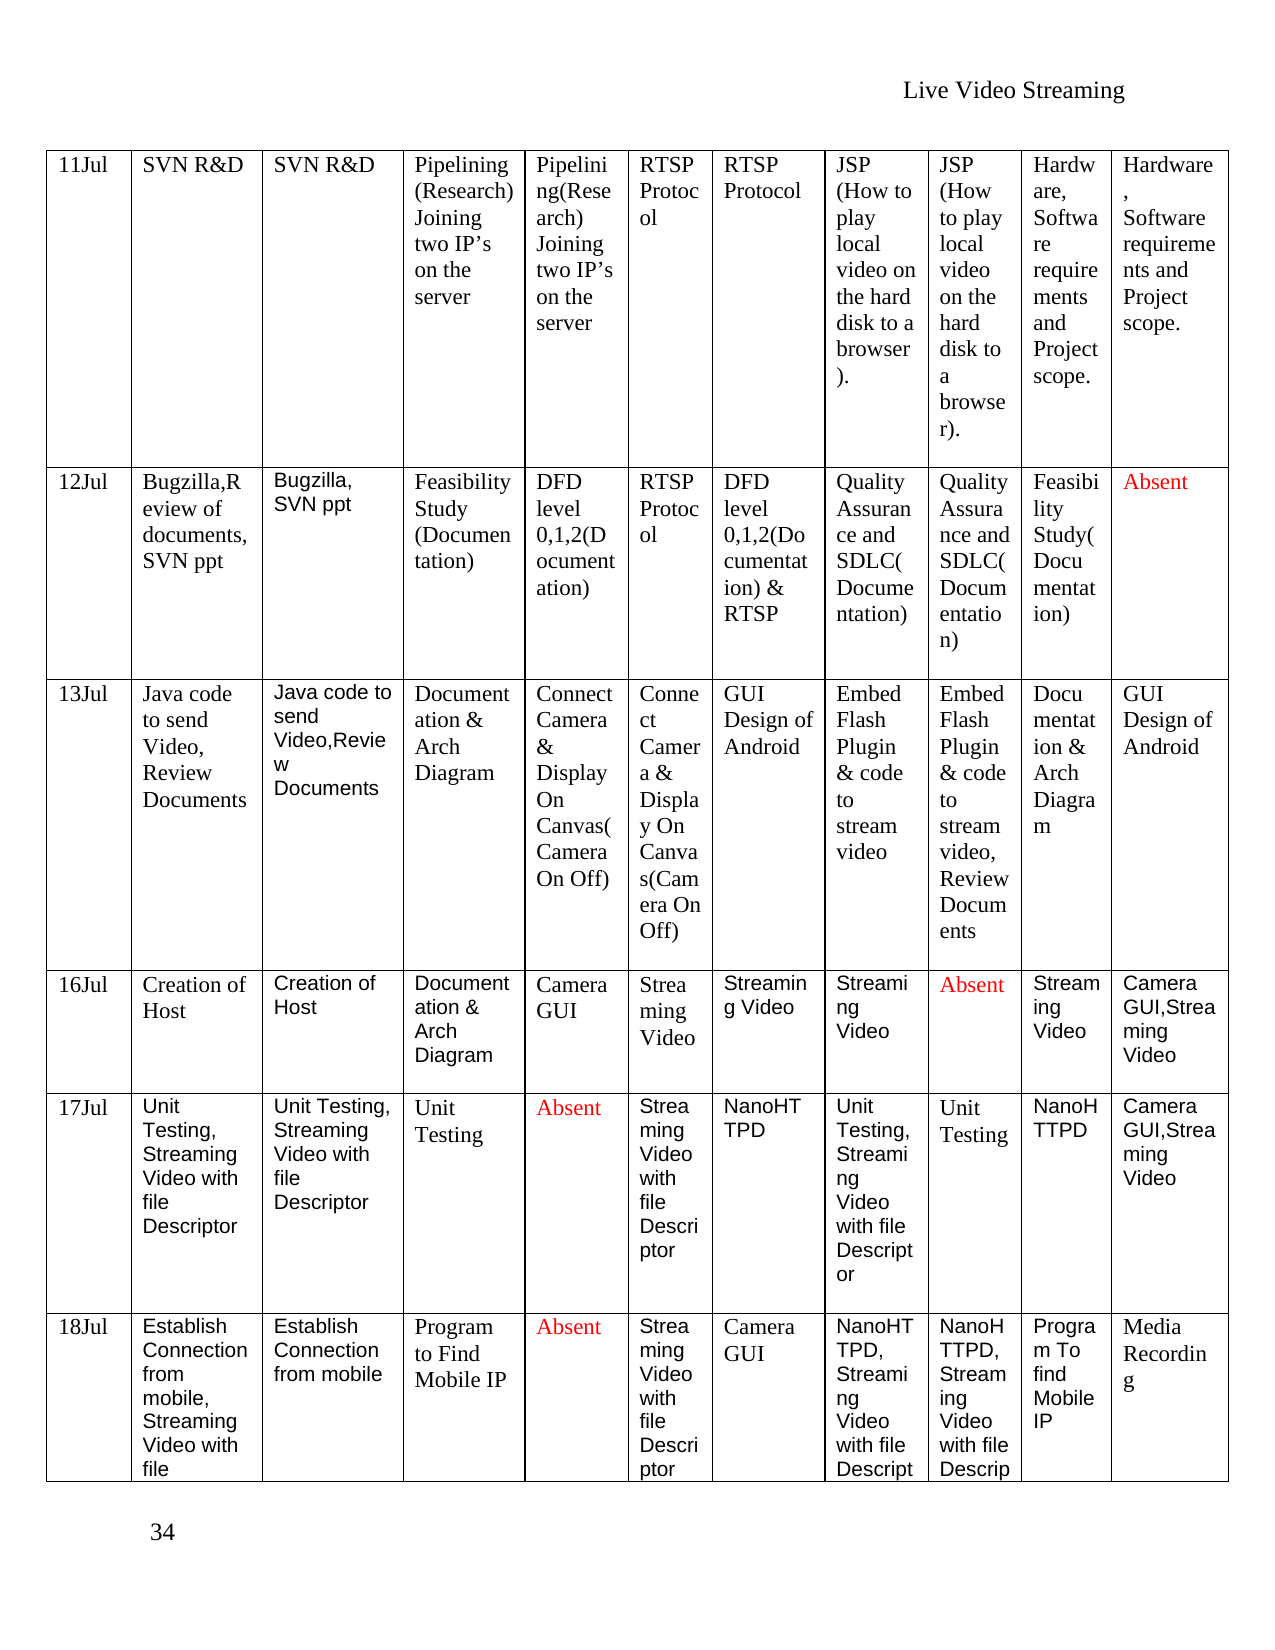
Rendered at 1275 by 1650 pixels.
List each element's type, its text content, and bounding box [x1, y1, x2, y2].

table_cell Creation of Host [263, 971, 403, 1093]
table_cell Creation of Host [132, 971, 262, 1093]
table_cell Streaming Video with file Descriptor [629, 1094, 712, 1312]
table_cell Bugzilla,Review of documents, SVN ppt [132, 468, 262, 679]
table_cell JSP (How to play local video on the hard disk to a browser). [929, 151, 1021, 467]
table_cell Quality Assurance and SDLC(Documentation) [929, 468, 1021, 679]
table_cell Quality Assurance and SDLC(Documentation) [826, 468, 928, 679]
table_cell Documentation & Arch Diagram [1022, 680, 1111, 970]
table_cell Streaming Video with file Descriptor [629, 1314, 712, 1481]
table_cell Absent [526, 1094, 628, 1312]
table_cell Absent [526, 1314, 628, 1481]
table_cell Java code to send Video,Review Documents [263, 680, 403, 970]
table_cell 11Jul [47, 151, 131, 467]
table_cell Documentation & Arch Diagram [404, 971, 524, 1093]
table_cell Connect Camera & Display On Canvas(Camera On Off) [629, 680, 712, 970]
table_cell DFD level 0,1,2(Documentation) & RTSP [713, 468, 824, 679]
table_cell Program To find Mobile IP [1022, 1314, 1111, 1481]
table_cell Camera GUI,Streaming Video [1112, 1094, 1228, 1312]
table_cell Establish Connection from mobile, Streaming Video with file Descriptor [132, 1314, 262, 1481]
table_cell NanoHTTPD [713, 1094, 824, 1312]
table_cell Absent [929, 971, 1021, 1093]
table_cell Absent [1112, 468, 1228, 679]
table_cell Streaming Video [713, 971, 824, 1093]
table_cell Streaming Video [1022, 971, 1111, 1093]
table_cell Program to Find Mobile IP [404, 1314, 524, 1481]
table_cell RTSP Protocol [713, 151, 824, 467]
table_cell Camera GUI [526, 971, 628, 1093]
table_cell GUI Design of Android [713, 680, 824, 970]
table_cell Unit Testing, Streaming Video with file Descriptor [132, 1094, 262, 1312]
table_cell 17Jul [47, 1094, 131, 1312]
table_cell Feasibility Study(Documentation) [1022, 468, 1111, 679]
table_cell RTSP Protocol [629, 151, 712, 467]
table_cell GUI Design of Android [1112, 680, 1228, 970]
table_cell Embed Flash Plugin & code to stream video [826, 680, 928, 970]
table_cell Feasibility Study (Documentation) [404, 468, 524, 679]
table_cell Streaming Video [629, 971, 712, 1093]
table_cell 16Jul [47, 971, 131, 1093]
table_cell NanoHTTPD, Streaming Video with file Descriptor [929, 1314, 1021, 1481]
table_cell 12Jul [47, 468, 131, 679]
table_cell Streaming Video [826, 971, 928, 1093]
table_cell Pipelining(Research) Joining two IP’s on the server [526, 151, 628, 467]
table_cell Bugzilla, SVN ppt [263, 468, 403, 679]
table_cell SVN R&D [132, 151, 262, 467]
table_cell Media Recording [1112, 1314, 1228, 1481]
table_cell Hardware, Software requirements and Project scope. [1022, 151, 1111, 467]
table_cell Documentation & Arch Diagram [404, 680, 524, 970]
table_cell Unit Testing, Streaming Video with file Descriptor [263, 1094, 403, 1312]
table_cell RTSP Protocol [629, 468, 712, 679]
table_cell NanoHTTPD [1022, 1094, 1111, 1312]
table_cell Connect Camera & Display On Canvas(Camera On Off) [526, 680, 628, 970]
table_cell DFD level 0,1,2(Documentation) [526, 468, 628, 679]
table_cell Pipelining(Research) Joining two IP’s on the server [404, 151, 524, 467]
table_cell SVN R&D [263, 151, 403, 467]
table_cell Camera GUI [713, 1314, 824, 1481]
table_cell Unit Testing, Streaming Video with file Descriptor [826, 1094, 928, 1312]
table_cell 13Jul [47, 680, 131, 970]
table_cell Embed Flash Plugin & code to stream video,Review Documents [929, 680, 1021, 970]
table_cell Unit Testing [929, 1094, 1021, 1312]
table_cell Hardware, Software requirements and Project scope. [1112, 151, 1228, 467]
table_cell Camera GUI,Streaming Video [1112, 971, 1228, 1093]
table_cell Unit Testing [404, 1094, 524, 1312]
table_cell 18Jul [47, 1314, 131, 1481]
table_cell NanoHTTPD, Streaming Video with file Descriptor [826, 1314, 928, 1481]
table_cell JSP (How to play local video on the hard disk to a browser). [826, 151, 928, 467]
table_cell Java code to send Video, Review Documents [132, 680, 262, 970]
table_cell Establish Connection from mobile [263, 1314, 403, 1481]
